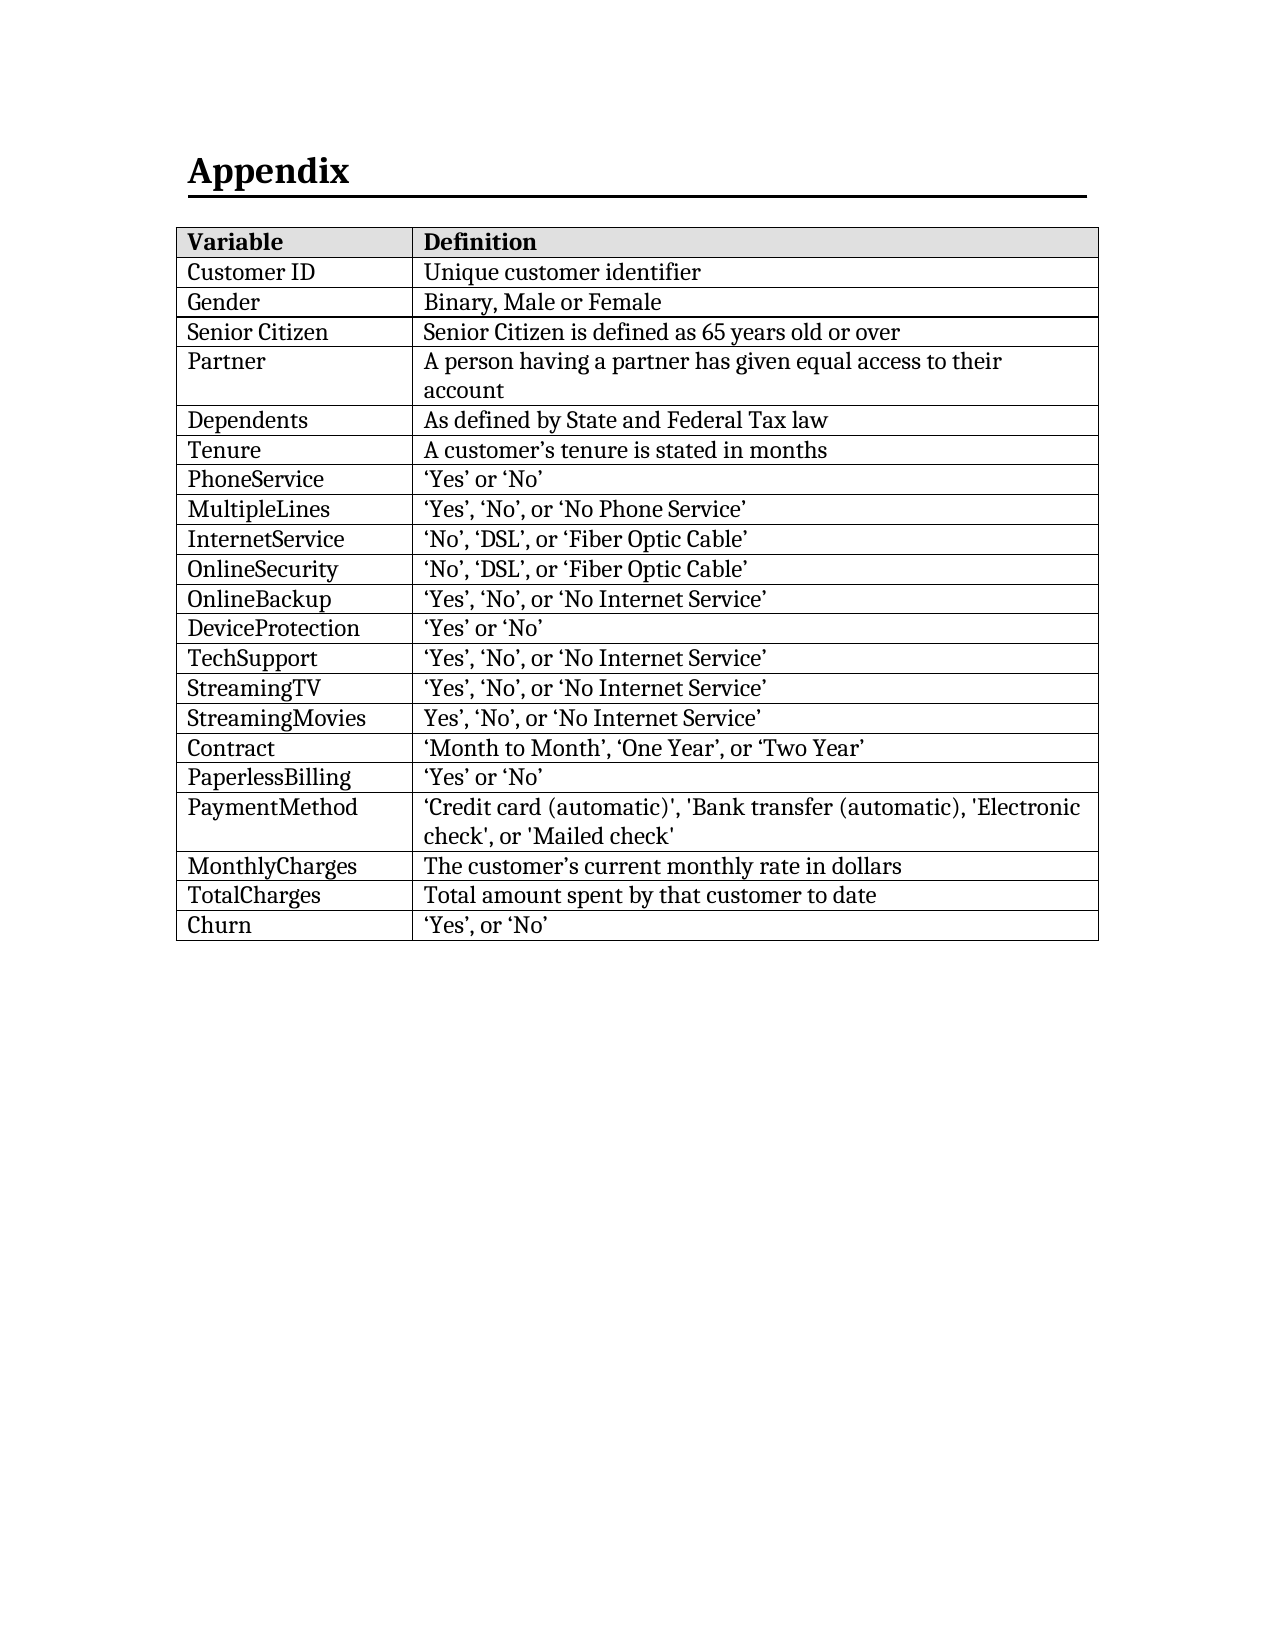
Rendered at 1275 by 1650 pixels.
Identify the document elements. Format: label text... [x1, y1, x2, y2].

table_cell ‘Month to Month’, ‘One Year’, or ‘Two Year’ [413, 734, 1098, 762]
table_cell Binary, Male or Female [413, 288, 1098, 316]
table_cell TechSupport [177, 644, 412, 673]
table_cell ‘Yes’, ‘No’, or ‘No Phone Service’ [413, 495, 1098, 524]
table_header Variable [177, 228, 412, 257]
table_cell OnlineBackup [177, 585, 412, 613]
table_cell Unique customer identifier [413, 258, 1098, 287]
table_cell StreamingTV [177, 674, 412, 703]
table_cell The customer’s current monthly rate in dollars [413, 852, 1098, 880]
table_cell Contract [177, 734, 412, 762]
table_cell Senior Citizen is defined as 65 years old or over [413, 318, 1098, 346]
table_cell ‘Yes’ or ‘No’ [413, 763, 1098, 792]
table_cell Yes’, ‘No’, or ‘No Internet Service’ [413, 704, 1098, 732]
table_cell Senior Citizen [177, 318, 412, 346]
table_cell Total amount spent by that customer to date [413, 881, 1098, 910]
table_cell PaymentMethod [177, 793, 412, 851]
table_cell TotalCharges [177, 881, 412, 910]
text Appendix [187, 150, 1087, 198]
table_header Definition [413, 228, 1098, 257]
table_cell PaperlessBilling [177, 763, 412, 792]
table_cell A customer’s tenure is stated in months [413, 436, 1098, 464]
table_cell Dependents [177, 406, 412, 434]
table_cell ‘No’, ‘DSL’, or ‘Fiber Optic Cable’ [413, 525, 1098, 554]
table_cell ‘Yes’, ‘No’, or ‘No Internet Service’ [413, 644, 1098, 673]
table_cell ‘No’, ‘DSL’, or ‘Fiber Optic Cable’ [413, 555, 1098, 583]
table_cell ‘Yes’, or ‘No’ [413, 911, 1098, 940]
table_cell Tenure [177, 436, 412, 464]
table_cell InternetService [177, 525, 412, 554]
table_cell ‘Yes’, ‘No’, or ‘No Internet Service’ [413, 585, 1098, 613]
table_cell PhoneService [177, 465, 412, 494]
table_cell Gender [177, 288, 412, 316]
table_cell ‘Yes’, ‘No’, or ‘No Internet Service’ [413, 674, 1098, 703]
table_cell Customer ID [177, 258, 412, 287]
table_cell ‘Credit card (automatic)', 'Bank transfer (automatic), 'Electronic check', or 'Mailed check' [413, 793, 1098, 851]
table_cell MonthlyCharges [177, 852, 412, 880]
table_cell Churn [177, 911, 412, 940]
table_cell ‘Yes’ or ‘No’ [413, 614, 1098, 643]
table_cell StreamingMovies [177, 704, 412, 732]
table_cell As defined by State and Federal Tax law [413, 406, 1098, 434]
table_cell OnlineSecurity [177, 555, 412, 583]
table_cell ‘Yes’ or ‘No’ [413, 465, 1098, 494]
table_cell A person having a partner has given equal access to their account [413, 347, 1098, 405]
table_cell DeviceProtection [177, 614, 412, 643]
table_cell Partner [177, 347, 412, 405]
table_cell MultipleLines [177, 495, 412, 524]
